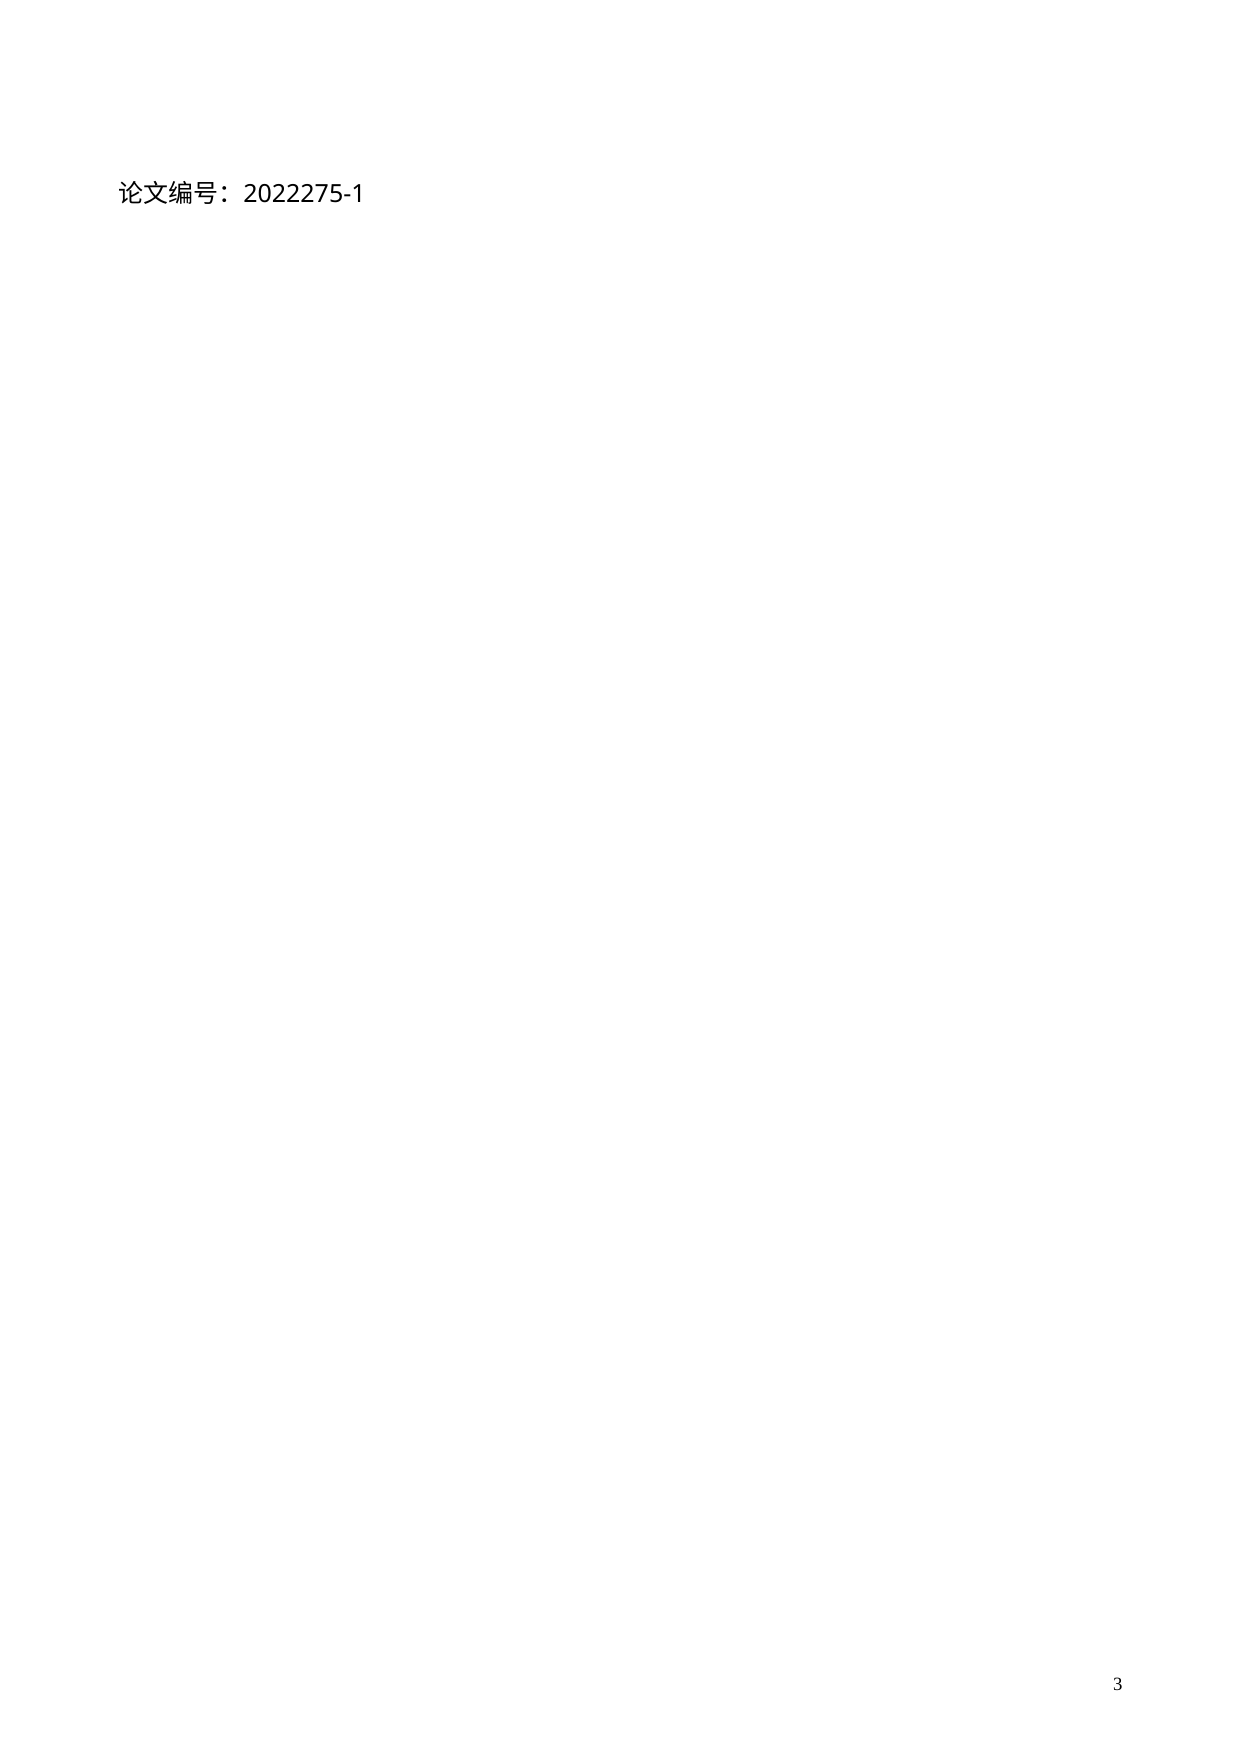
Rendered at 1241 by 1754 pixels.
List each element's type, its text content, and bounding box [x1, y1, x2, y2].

text 论文编号：2022275-1 [118, 159, 1122, 224]
